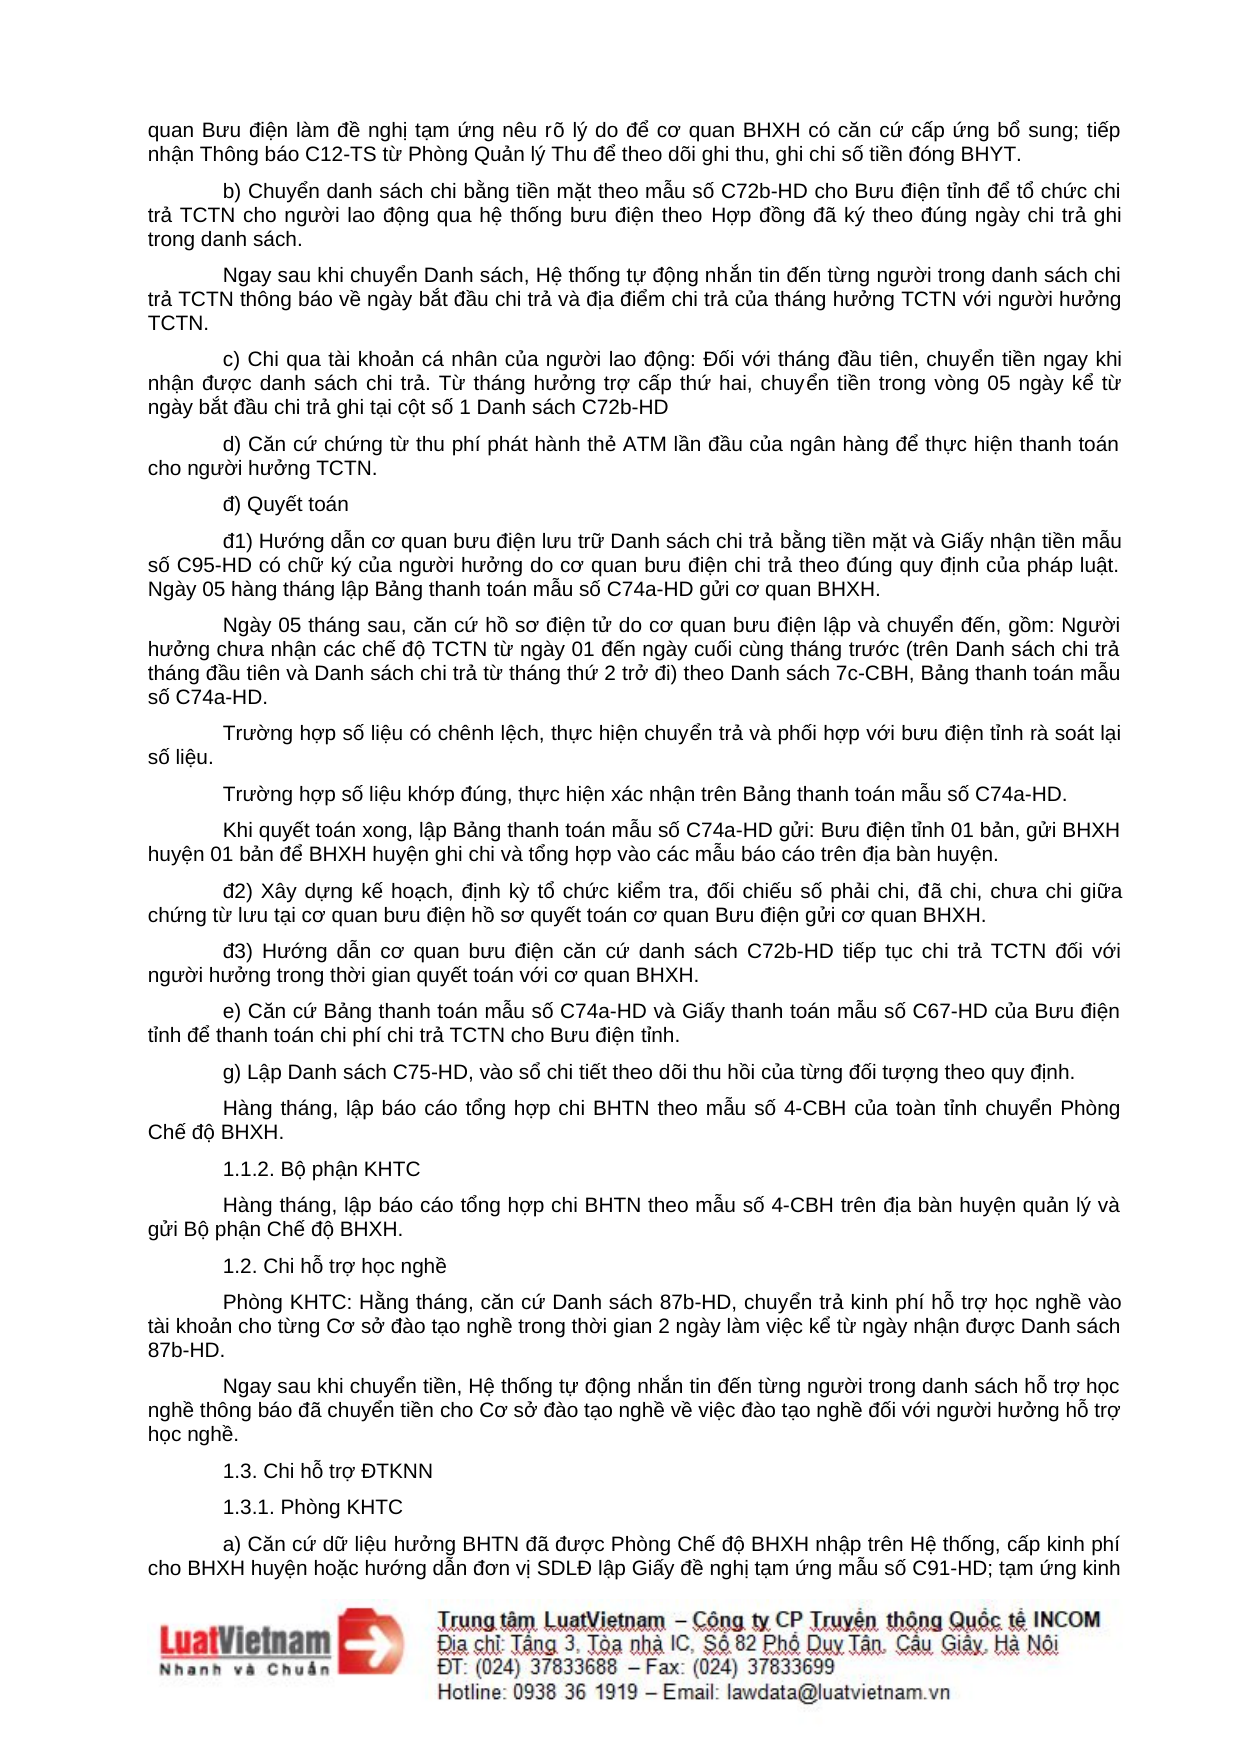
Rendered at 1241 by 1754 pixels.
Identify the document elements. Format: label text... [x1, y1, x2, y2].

text Khi quyết toán xong, lập Bảng thanh toán mẫu số C74a-HD gửi: Bưu điện tỉnh 01 bản, gửi BHXH huyện 01 bản để BHXH huyện ghi chi và tổng hợp vào các mẫu báo cáo trên địa bàn huyện. [148, 818, 1122, 866]
text 1.2. Chi hỗ trợ học nghề [148, 1253, 1122, 1277]
text Ngay sau khi chuyển tiền, Hệ thống tự động nhắn tin đến từng người trong danh sách hỗ trợ học nghề thông báo đã chuyển tiền cho Cơ sở đào tạo nghề về việc đào tạo nghề đối với người hưởng hỗ trợ học nghề. [148, 1374, 1122, 1446]
text Trường hợp số liệu có chênh lệch, thực hiện chuyển trả và phối hợp với bưu điện tỉnh rà soát lại số liệu. [148, 721, 1122, 769]
text e) Căn cứ Bảng thanh toán mẫu số C74a-HD và Giấy thanh toán mẫu số C67-HD của Bưu điện tỉnh để thanh toán chi phí chi trả TCTN cho Bưu điện tỉnh. [148, 999, 1122, 1047]
text Ngày 05 tháng sau, căn cứ hồ sơ điện tử do cơ quan bưu điện lập và chuyển đến, gồm: Người hưởng chưa nhận các chế độ TCTN từ ngày 01 đến ngày cuối cùng tháng trước (trên Danh sách chi trả tháng đầu tiên và Danh sách chi trả từ tháng thứ 2 trở đi) theo Danh sách 7c-CBH, Bảng thanh toán mẫu số C74a-HD. [148, 613, 1122, 709]
text g) Lập Danh sách C75-HD, vào sổ chi tiết theo dõi thu hồi của từng đối tượng theo quy định. [148, 1060, 1122, 1084]
text Hàng tháng, lập báo cáo tổng hợp chi BHTN theo mẫu số 4-CBH trên địa bàn huyện quản lý và gửi Bộ phận Chế độ BHXH. [148, 1193, 1122, 1241]
text 1.3.1. Phòng KHTC [148, 1495, 1122, 1519]
text b) Chuyển danh sách chi bằng tiền mặt theo mẫu số C72b-HD cho Bưu điện tỉnh để tổ chức chi trả TCTN cho người lao động qua hệ thống bưu điện theo Hợp đồng đã ký theo đúng ngày chi trả ghi trong danh sách. [148, 178, 1122, 250]
text đ1) Hướng dẫn cơ quan bưu điện lưu trữ Danh sách chi trả bằng tiền mặt và Giấy nhận tiền mẫu số C95-HD có chữ ký của người hưởng do cơ quan bưu điện chi trả theo đúng quy định của pháp luật. Ngày 05 hàng tháng lập Bảng thanh toán mẫu số C74a-HD gửi cơ quan BHXH. [148, 528, 1122, 600]
text đ) Quyết toán [148, 492, 1122, 516]
text c) Chi qua tài khoản cá nhân của người lao động: Đối với tháng đầu tiên, chuyển tiền ngay khi nhận được danh sách chi trả. Từ tháng hưởng trợ cấp thứ hai, chuyển tiền trong vòng 05 ngày kể từ ngày bắt đầu chi trả ghi tại cột số 1 Danh sách C72b-HD [148, 347, 1122, 419]
text Phòng KHTC: Hằng tháng, căn cứ Danh sách 87b-HD, chuyển trả kinh phí hỗ trợ học nghề vào tài khoản cho từng Cơ sở đào tạo nghề trong thời gian 2 ngày làm việc kể từ ngày nhận được Danh sách 87b-HD. [148, 1290, 1122, 1362]
text 1.1.2. Bộ phận KHTC [148, 1157, 1122, 1181]
text Hàng tháng, lập báo cáo tổng hợp chi BHTN theo mẫu số 4-CBH của toàn tỉnh chuyển Phòng Chế độ BHXH. [148, 1096, 1122, 1144]
text d) Căn cứ chứng từ thu phí phát hành thẻ ATM lần đầu của ngân hàng để thực hiện thanh toán cho người hưởng TCTN. [148, 432, 1122, 479]
text Ngay sau khi chuyển Danh sách, Hệ thống tự động nhắn tin đến từng người trong danh sách chi trả TCTN thông báo về ngày bắt đầu chi trả và địa điểm chi trả của tháng hưởng TCTN với người hưởng TCTN. [148, 263, 1122, 335]
text đ3) Hướng dẫn cơ quan bưu điện căn cứ danh sách C72b-HD tiếp tục chi trả TCTN đối với người hưởng trong thời gian quyết toán với cơ quan BHXH. [148, 939, 1122, 987]
text đ2) Xây dựng kế hoạch, định kỳ tổ chức kiểm tra, đối chiếu số phải chi, đã chi, chưa chi giữa chứng từ lưu tại cơ quan bưu điện hồ sơ quyết toán cơ quan Bưu điện gửi cơ quan BHXH. [148, 878, 1122, 926]
text Trường hợp số liệu khớp đúng, thực hiện xác nhận trên Bảng thanh toán mẫu số C74a-HD. [148, 782, 1122, 806]
picture [147, 1599, 1126, 1731]
text 1.3. Chi hỗ trợ ĐTKNN [148, 1459, 1122, 1483]
